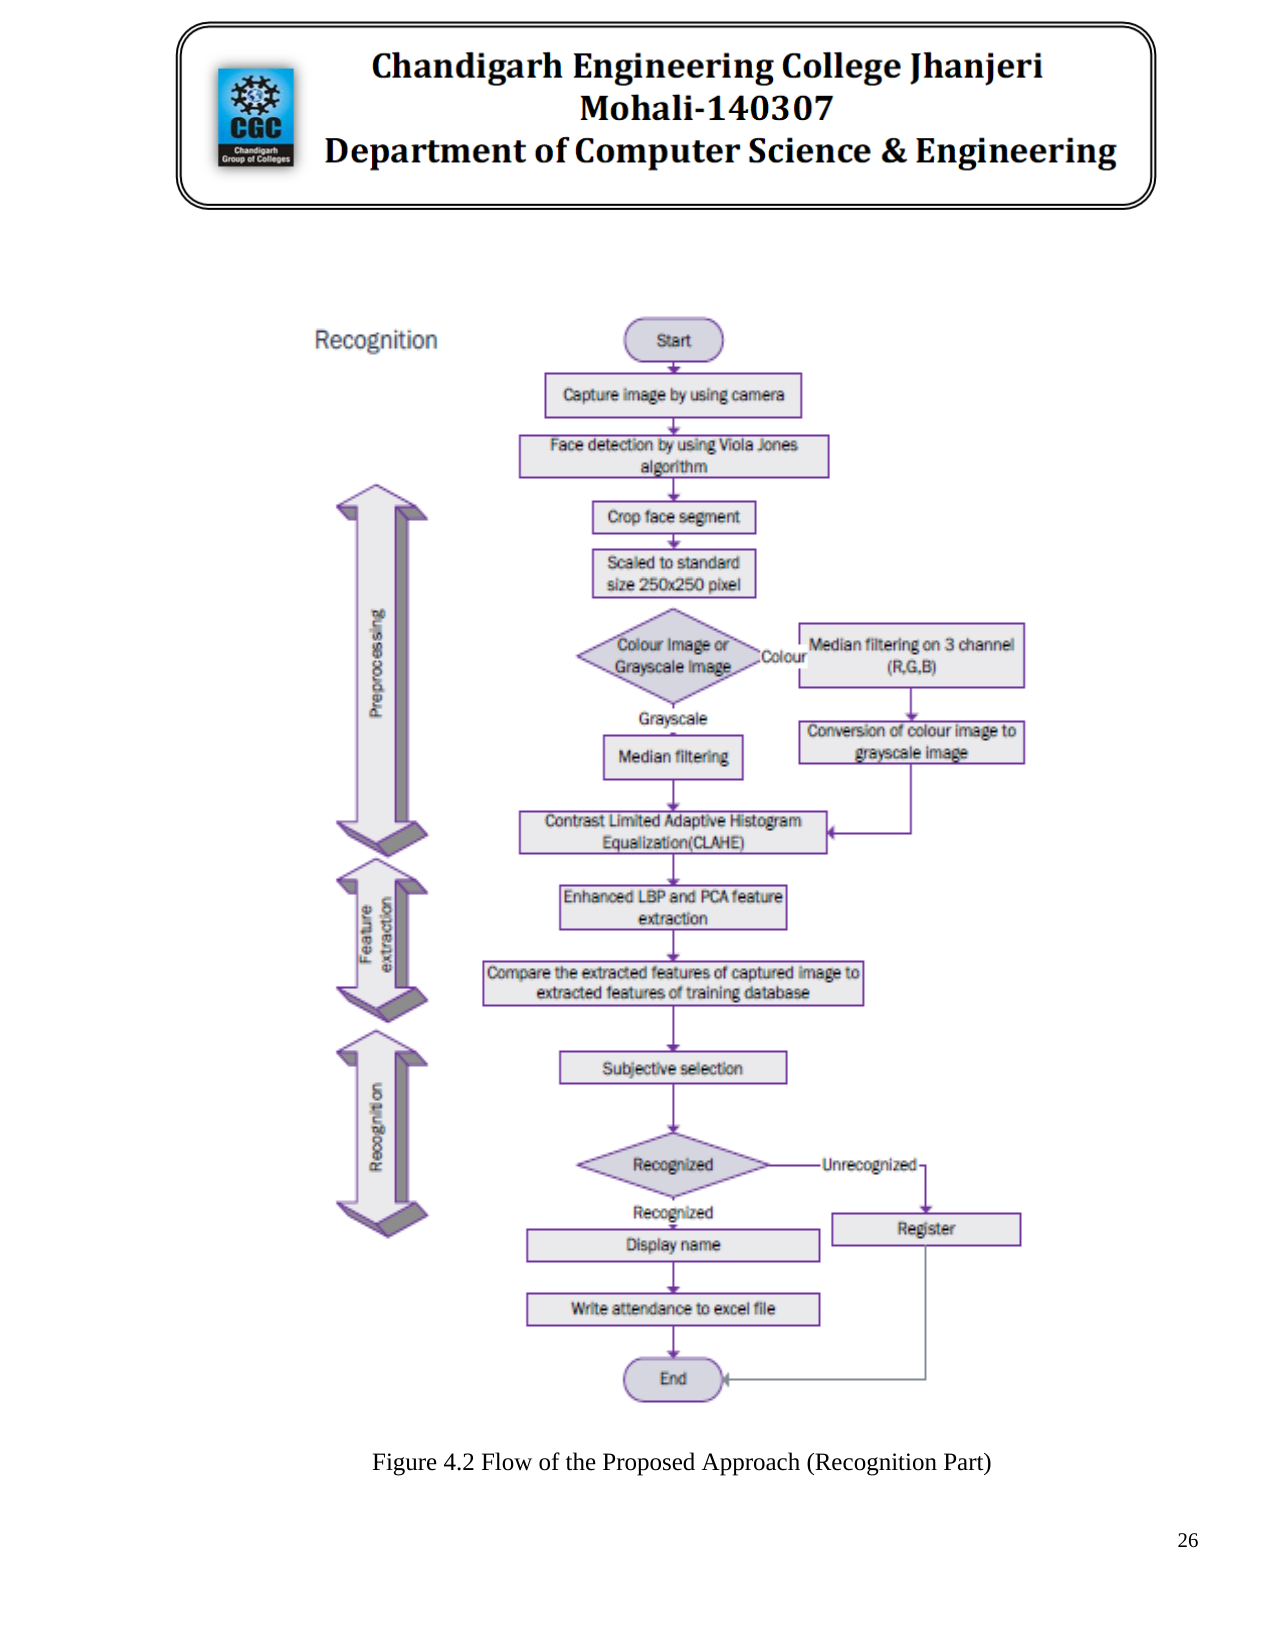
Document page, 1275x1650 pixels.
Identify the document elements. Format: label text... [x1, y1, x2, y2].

picture [291, 298, 1073, 1411]
picture [165, 11, 1167, 223]
text Figure 4.2 Flow of the Proposed Approach (Recognition Part) [165, 1447, 1198, 1476]
